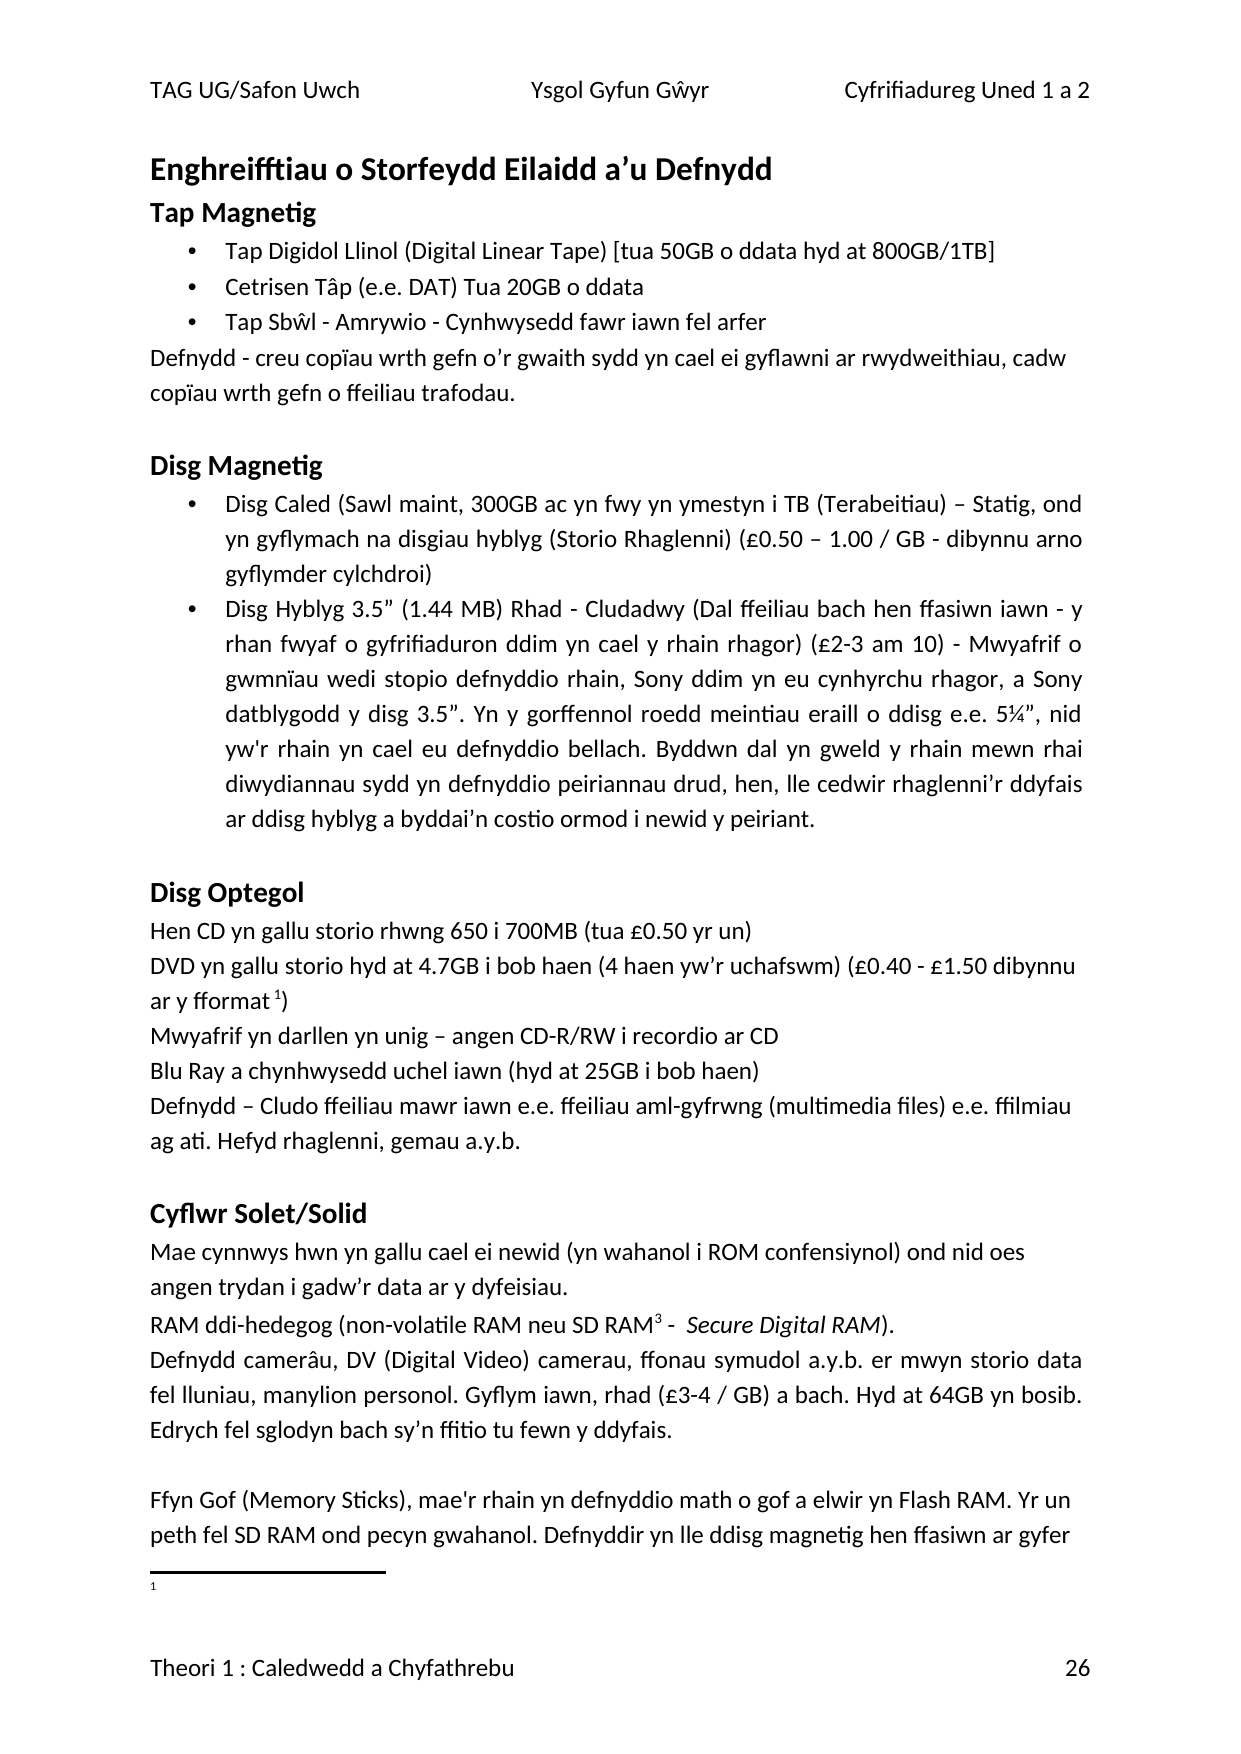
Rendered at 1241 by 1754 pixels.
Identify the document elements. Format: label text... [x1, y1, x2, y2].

subtitle Cyflwr Solet/Solid [150, 1195, 1090, 1231]
subtitle Disg Magnetig [150, 447, 1090, 483]
subtitle Disg Optegol [150, 874, 1090, 910]
list Tap Sbŵl - Amrywio - Cynhwysedd fawr iawn fel arfer [188, 306, 1085, 337]
text Defnydd – Cludo ffeiliau mawr iawn e.e. ffeiliau aml-gyfrwng (multimedia files) e.e. ffilmiau ag ati. Hefyd rhaglenni, gemau a.y.b. [150, 1090, 1085, 1156]
text Blu Ray a chynhwysedd uchel iawn (hyd at 25GB i bob haen) [150, 1055, 1085, 1086]
list Disg Caled (Sawl maint, 300GB ac yn fwy yn ymestyn i TB (Terabeitiau) – Statig, ond yn gyflymach na disgiau hyblyg (Storio Rhaglenni) (£0.50 – 1.00 / GB - dibynnu arno gyflymder cylchdroi) [188, 488, 1084, 588]
list Cetrisen Tâp (e.e. DAT) Tua 20GB o ddata [188, 271, 1085, 301]
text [150, 1484, 1090, 1549]
text Defnydd - creu copïau wrth gefn o’r gwaith sydd yn cael ei gyflawni ar rwydweithiau, cadw copïau wrth gefn o ffeiliau trafodau. [150, 342, 1085, 407]
text Mwyafrif yn darllen yn unig – angen CD-R/RW i recordio ar CD [150, 1020, 1085, 1051]
text Defnydd camerâu, DV (Digital Video) camerau, ffonau symudol a.y.b. er mwyn storio data fel lluniau, manylion personol. Gyflym iawn, rhad (£3-4 / GB) a bach. Hyd at 64GB yn bosib. Edrych fel sglodyn bach sy’n ffitio tu fewn y ddyfais. [149, 1344, 1084, 1444]
list Disg Hyblyg 3.5” (1.44 MB) Rhad - Cludadwy (Dal ffeiliau bach hen ffasiwn iawn - y rhan fwyaf o gyfrifiaduron ddim yn cael y rhain rhagor) (£2-3 am 10) - Mwyafrif o gwmnïau wedi stopio defnyddio rhain, Sony ddim yn eu cynhyrchu rhagor, a Sony datblygodd y disg 3.5”. Yn y gorffennol roedd meintiau eraill o ddisg e.e. 5¼”, nid yw'r rhain yn cael eu defnyddio bellach. Byddwn dal yn gweld y rhain mewn rhai diwydiannau sydd yn defnyddio peiriannau drud, hen, lle cedwir rhaglenni’r ddyfais ar ddisg hyblyg a byddai’n costio ormod i newid y peiriant. [188, 593, 1084, 834]
list Tap Digidol Llinol (Digital Linear Tape) [tua 50GB o ddata hyd at 800GB/1TB] [188, 235, 1085, 266]
text RAM ddi-hedegog (non-volatile RAM neu SD RAM3 - Secure Digital RAM). [150, 1309, 1085, 1339]
subtitle Tap Magnetig [150, 194, 1090, 230]
text Enghreifftiau o Storfeydd Eilaidd a’u Defnydd [150, 148, 1090, 188]
text Hen CD yn gallu storio rhwng 650 i 700MB (tua £0.50 yr un) [150, 915, 1085, 946]
text Mae cynnwys hwn yn gallu cael ei newid (yn wahanol i ROM confensiynol) ond nid oes angen trydan i gadw’r data ar y dyfeisiau. [150, 1236, 1085, 1302]
text DVD yn gallu storio hyd at 4.7GB i bob haen (4 haen yw’r uchafswm) (£0.40 - £1.50 dibynnu ar y fformat ) [150, 950, 1085, 1016]
